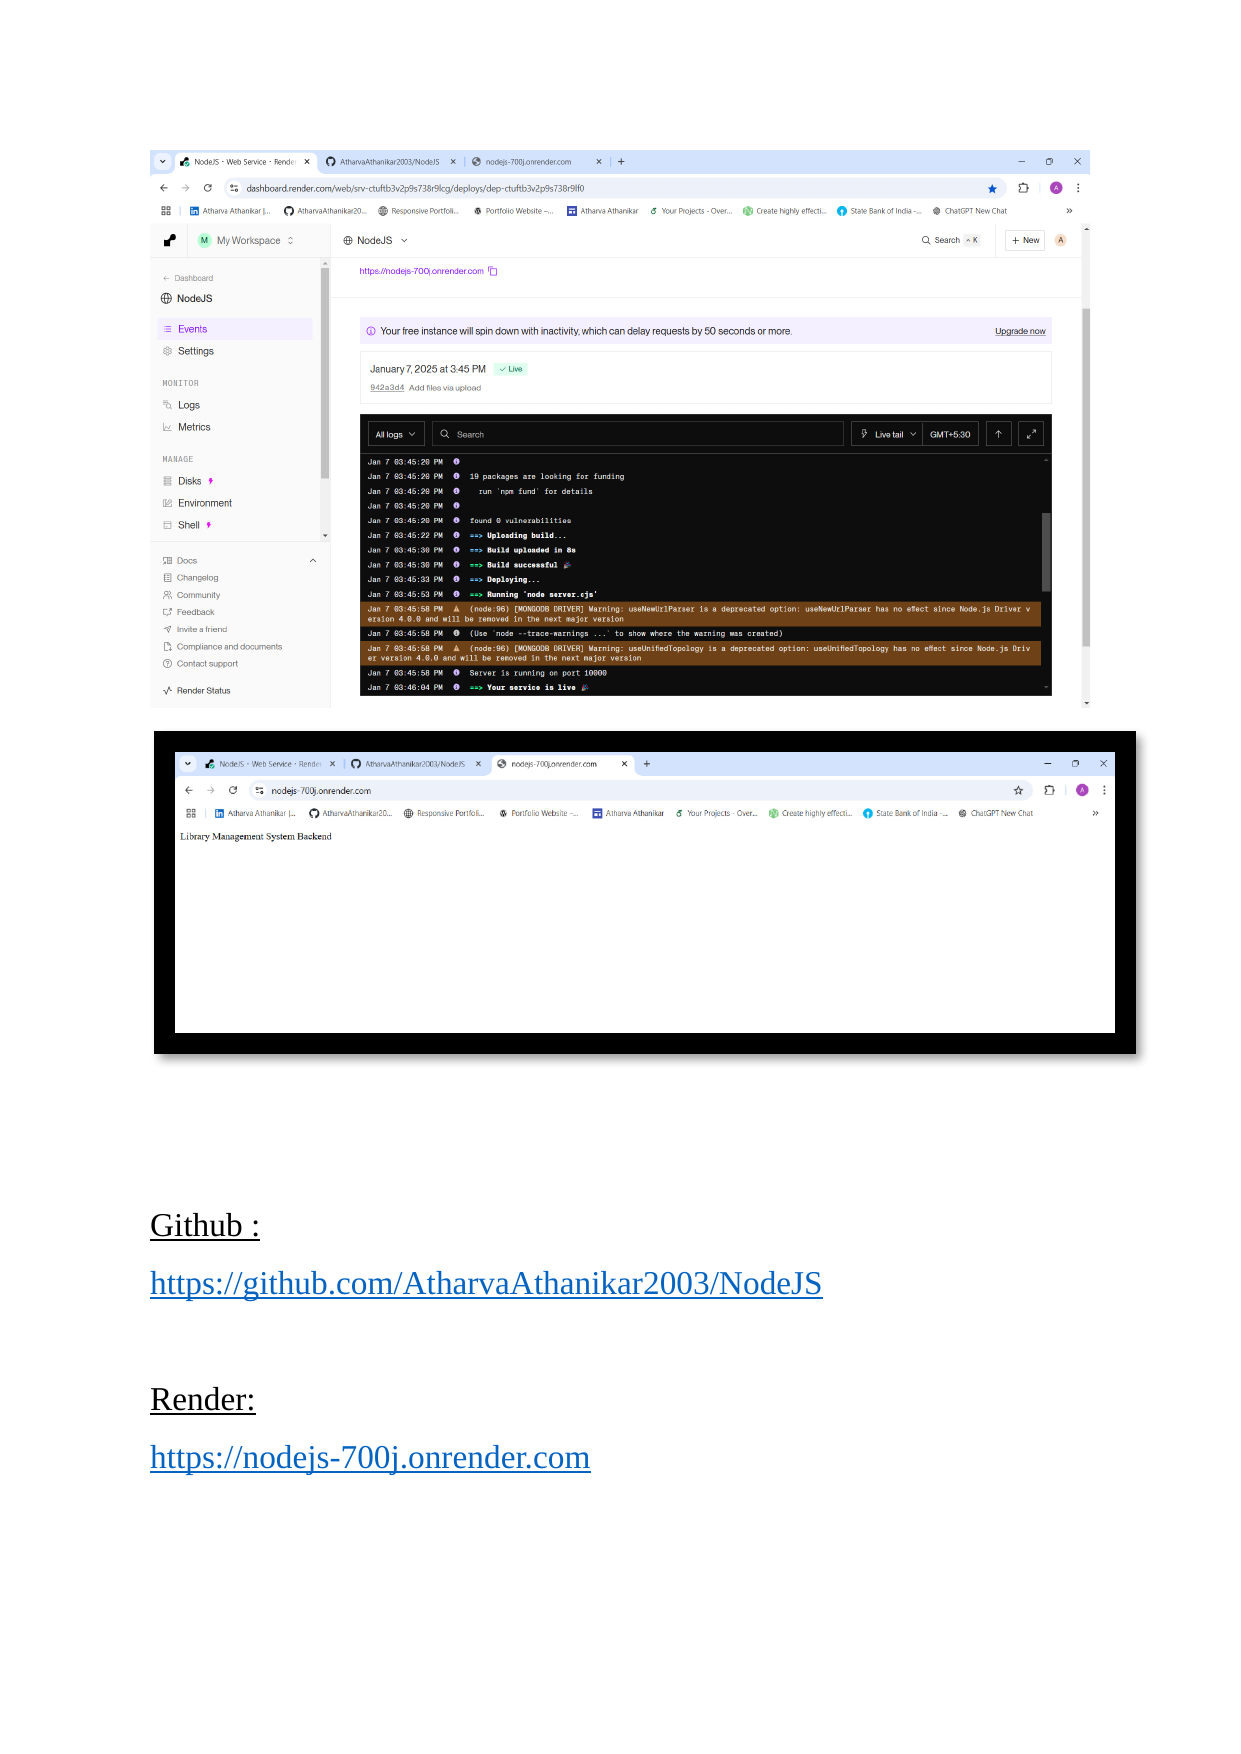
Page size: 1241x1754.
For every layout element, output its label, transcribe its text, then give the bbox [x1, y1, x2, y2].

picture [175, 752, 1115, 1033]
text Render: [150, 1380, 1090, 1418]
text https://github.com/AtharvaAthanikar2003/NodeJS [150, 1264, 1090, 1302]
picture [150, 150, 1091, 708]
text https://nodejs-700j.onrender.com [150, 1438, 1090, 1476]
text Github : [150, 1206, 1090, 1244]
